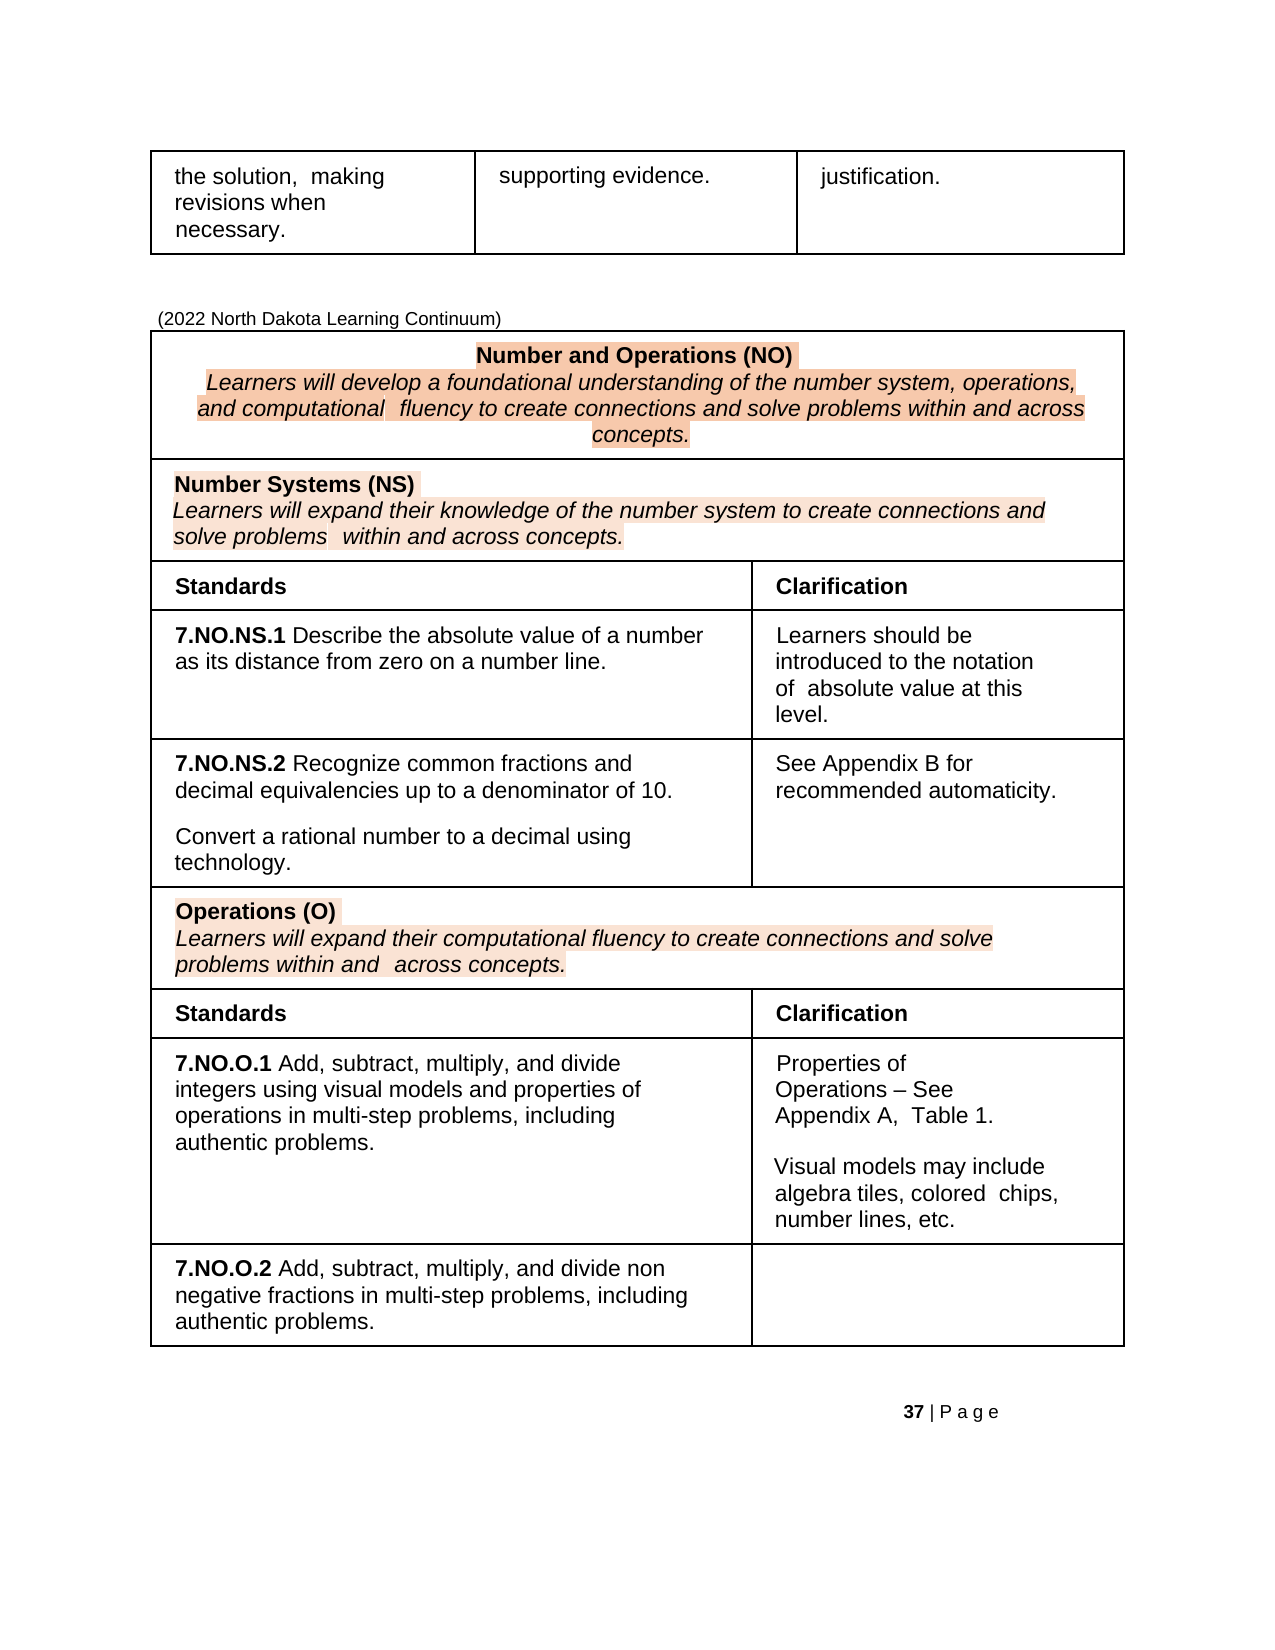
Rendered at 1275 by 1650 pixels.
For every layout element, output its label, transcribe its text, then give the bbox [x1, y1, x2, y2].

table_cell See Appendix B for recommended automaticity. [753, 740, 1123, 886]
table_cell Operations (O) Learners will expand their computational fluency to create connections and solve problems within and across concepts. [152, 888, 1123, 988]
table_cell Number Systems (NS) Learners will expand their knowledge of the number system to create connections and solve problems within and across concepts. [152, 460, 1123, 560]
table_header Number and Operations (NO) Learners will develop a foundational understanding of the number system, operations, and computational fluency to create connections and solve problems within and across concepts. [152, 332, 1123, 458]
table_cell [753, 1245, 1123, 1345]
table_cell Learners should be introduced to the notation of absolute value at this level. [753, 611, 1123, 738]
table_cell Clarification [753, 562, 1123, 609]
table_cell Standards [152, 562, 751, 609]
text (2022 North Dakota Learning Continuum) [157, 308, 1125, 330]
table_cell Clarification [753, 990, 1123, 1037]
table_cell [152, 152, 474, 252]
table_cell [798, 152, 1123, 252]
text 37 | P a g e [150, 1401, 1004, 1422]
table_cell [476, 152, 796, 252]
table_cell 7.NO.O.2 Add, subtract, multiply, and divide non negative fractions in multi-step problems, including authentic problems. [152, 1245, 751, 1345]
table_cell 7.NO.NS.1 Describe the absolute value of a number as its distance from zero on a number line. [152, 611, 751, 738]
table_cell 7.NO.O.1 Add, subtract, multiply, and divide integers using visual models and properties of operations in multi-step problems, including authentic problems. [152, 1039, 751, 1243]
table_cell Properties of Operations – See Appendix A, Table 1. Visual models may include algebra tiles, colored chips, number lines, etc. [753, 1039, 1123, 1243]
table_cell Standards [152, 990, 751, 1037]
table_cell 7.NO.NS.2 Recognize common fractions and decimal equivalencies up to a denominator of 10. Convert a rational number to a decimal using technology. [152, 740, 751, 886]
